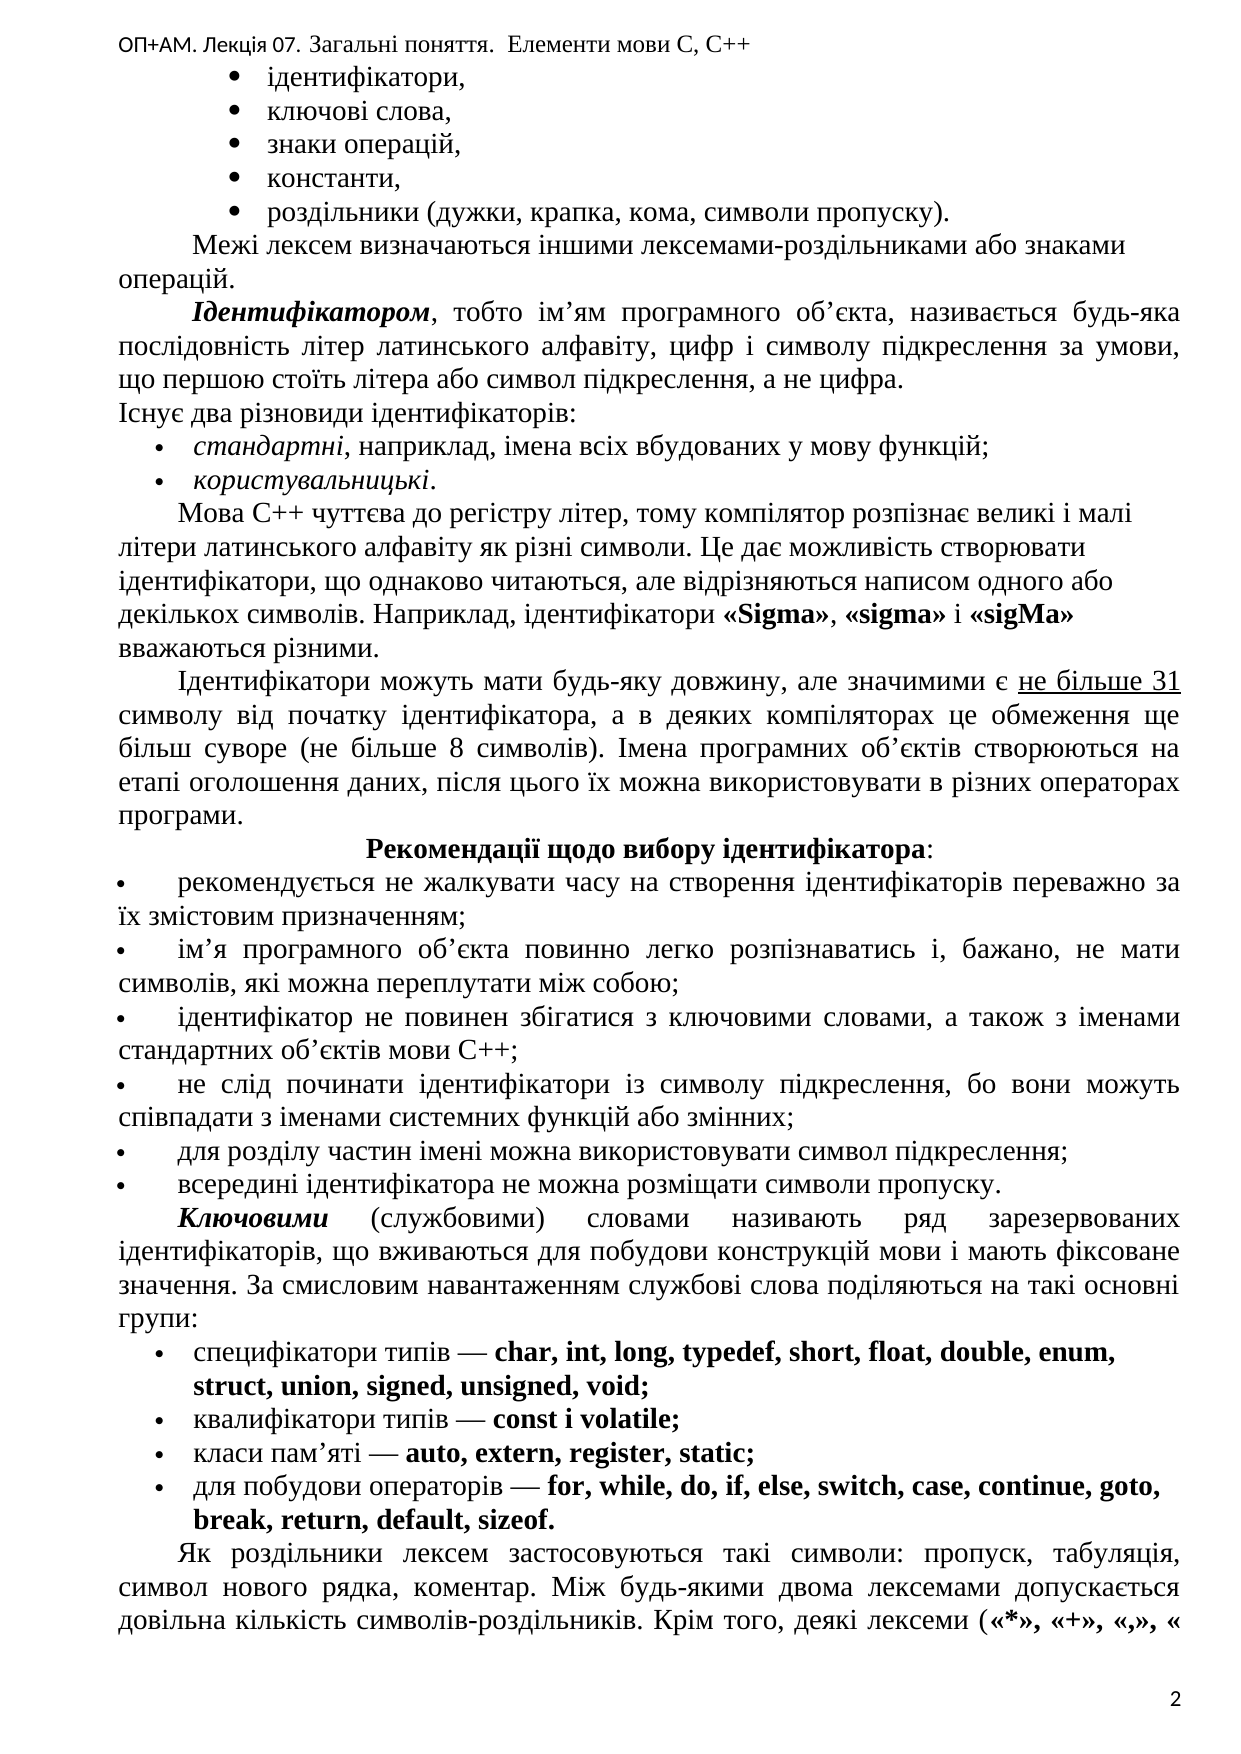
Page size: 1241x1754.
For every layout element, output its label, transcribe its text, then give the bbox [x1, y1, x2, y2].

text Ідентифікатори можуть мати будь-яку довжину, але значимими є не більше 31 символу від початку ідентифікатора, a в деяких компіляторах це обмеження ще більш суворе (не більше 8 символів). Імена програмних об’єктів створюються на етапі оголошення даних, після цього їх можна використовувати в різних операторах програми. [118, 663, 1181, 831]
list специфікатори типів — char, int, long, typedef, short, float, double, enum, struct, union, signed, unsigned, void; [156, 1334, 1181, 1401]
list константи, [229, 160, 1181, 194]
list ім’я програмного об’єкта повинно легко розпізнаватись і, бажано, не мати символів, які можна переплутати між собою; [117, 932, 1181, 999]
text Межі лексем визначаються іншими лексемами-роздільниками або знаками операцій. [118, 227, 1181, 294]
list рекомендується не жалкувати часу на створення ідентифікаторів переважно за їх змістовим призначенням; [117, 864, 1181, 932]
text Існує два різновиди ідентифікаторів: [118, 395, 1181, 428]
list для розділу частин імені можна використовувати символ підкреслення; [117, 1133, 1181, 1166]
list не слід починати ідентифікатори із символу підкреслення, бо вони можуть співпадати з іменами системних функцій або змінних; [117, 1066, 1181, 1133]
list класи пам’яті — auto, extern, register, static; [156, 1435, 1181, 1468]
text Ключовими (службовими) словами називають ряд зарезервованих ідентифікаторів, що вживаються для побудови конструкцій мови і мають фіксоване значення. За смисловим навантаженням службові слова поділяються на такі основні групи: [118, 1200, 1181, 1334]
text Ідентифікатором, тобто ім’ям програмного об’єкта, називається будь-яка послідовність літер латинського алфавіту, цифр i символу підкреслення за умови, що першою стоїть літера або символ підкреслення, а не цифра. [118, 294, 1181, 395]
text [118, 1535, 1181, 1636]
text Рекомендації щодо вибору ідентифікатора: [118, 831, 1181, 864]
list квалифікатори типів — const і volatile; [156, 1401, 1181, 1435]
text Мова C++ чуттєва до регістру літер, тому компілятор розпізнає великі і малі літери латинського алфавіту як різні символи. Це дає можливість створювати ідентифікатори, що однаково читаються, але відрізняються написом одного або декількох символів. Наприклад, ідентифікатори «Sigma», «sigma» і «sigMa» вважаються різними. [118, 496, 1181, 663]
list для побудови операторів — for, while, do, if, else, switch, case, continue, goto, break, return, default, sizeof. [156, 1468, 1181, 1535]
list ключові слова, [229, 93, 1181, 126]
list всередині ідентифікатора не можна розміщати символи пропуску. [117, 1166, 1181, 1200]
list знаки операцій, [229, 126, 1181, 160]
list ідентифікатор не повинен збігатися з ключовими словами, а також з іменами стандартних об’єктів мови C++; [117, 999, 1181, 1066]
list ідентифікатори, [229, 59, 1181, 93]
list користувальницькі. [156, 462, 1181, 496]
list стандартні, наприклад, імена всіх вбудованих у мову функцій; [156, 428, 1181, 462]
list роздільники (дужки, крапка, кома, символи пропуску). [229, 194, 1181, 227]
